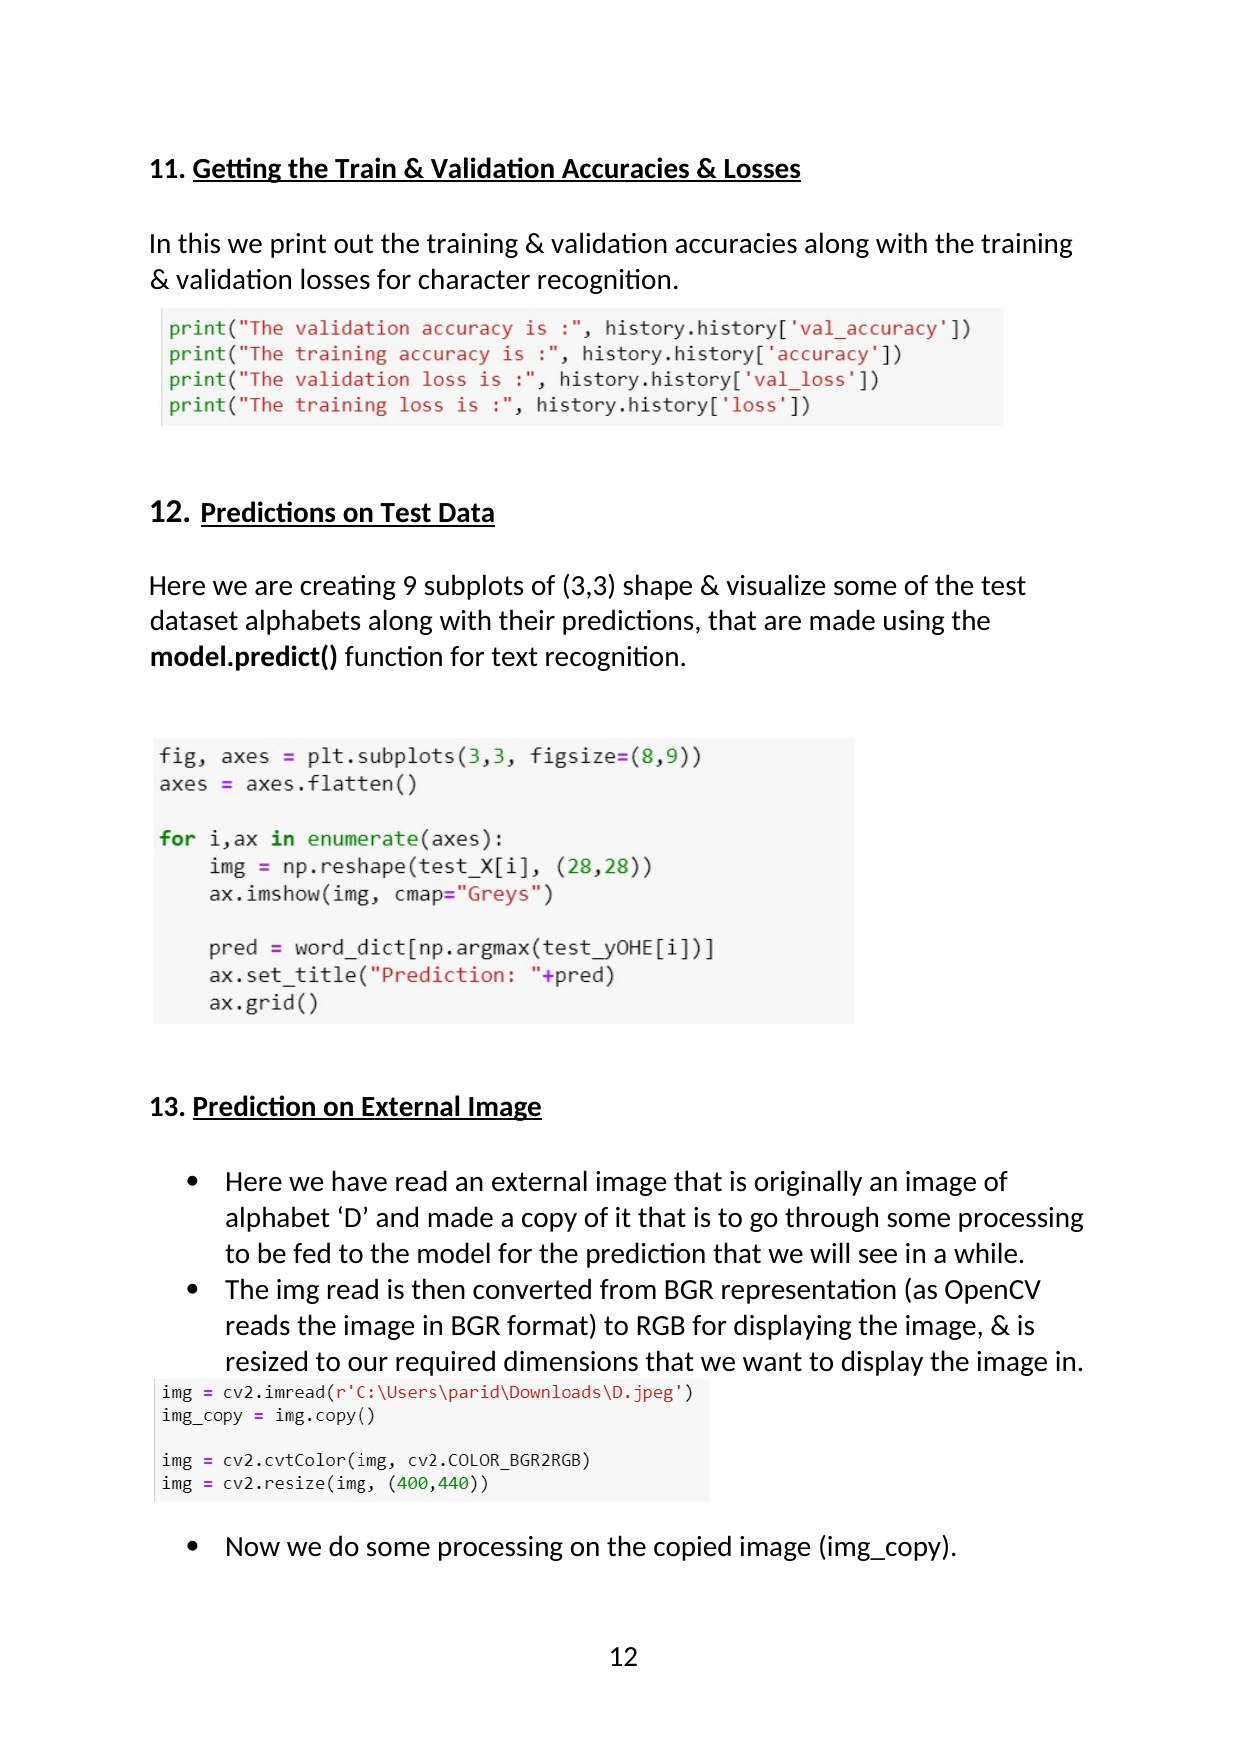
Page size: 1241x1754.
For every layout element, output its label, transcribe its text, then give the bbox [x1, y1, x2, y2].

list Now we do some processing on the copied image (img_copy). [187, 1528, 1090, 1563]
list Here we have read an external image that is originally an image of alphabet ‘D’ and made a copy of it that is to go through some processing to be fed to the model for the prediction that we will see in a while. [187, 1163, 1090, 1270]
subtitle 11. Getting the Train & Validation Accuracies & Losses [148, 150, 1096, 186]
picture [158, 308, 1004, 426]
subtitle 13. Prediction on External Image [148, 1088, 1096, 1124]
list The img read is then converted from BGR representation (as OpenCV reads the image in BGR format) to RGB for displaying the image, & is resized to our required dimensions that we want to display the image in. [187, 1271, 1090, 1378]
picture [153, 738, 854, 1024]
picture [153, 1379, 710, 1502]
text In this we print out the training & validation accuracies along with the training & validation losses for character recognition. [148, 225, 1090, 297]
subtitle 12. Predictions on Test Data [148, 490, 1096, 531]
text Here we are creating 9 subplots of (3,3) shape & visualize some of the test dataset alphabets along with their predictions, that are made using the model.predict() function for text recognition. [148, 567, 1029, 674]
